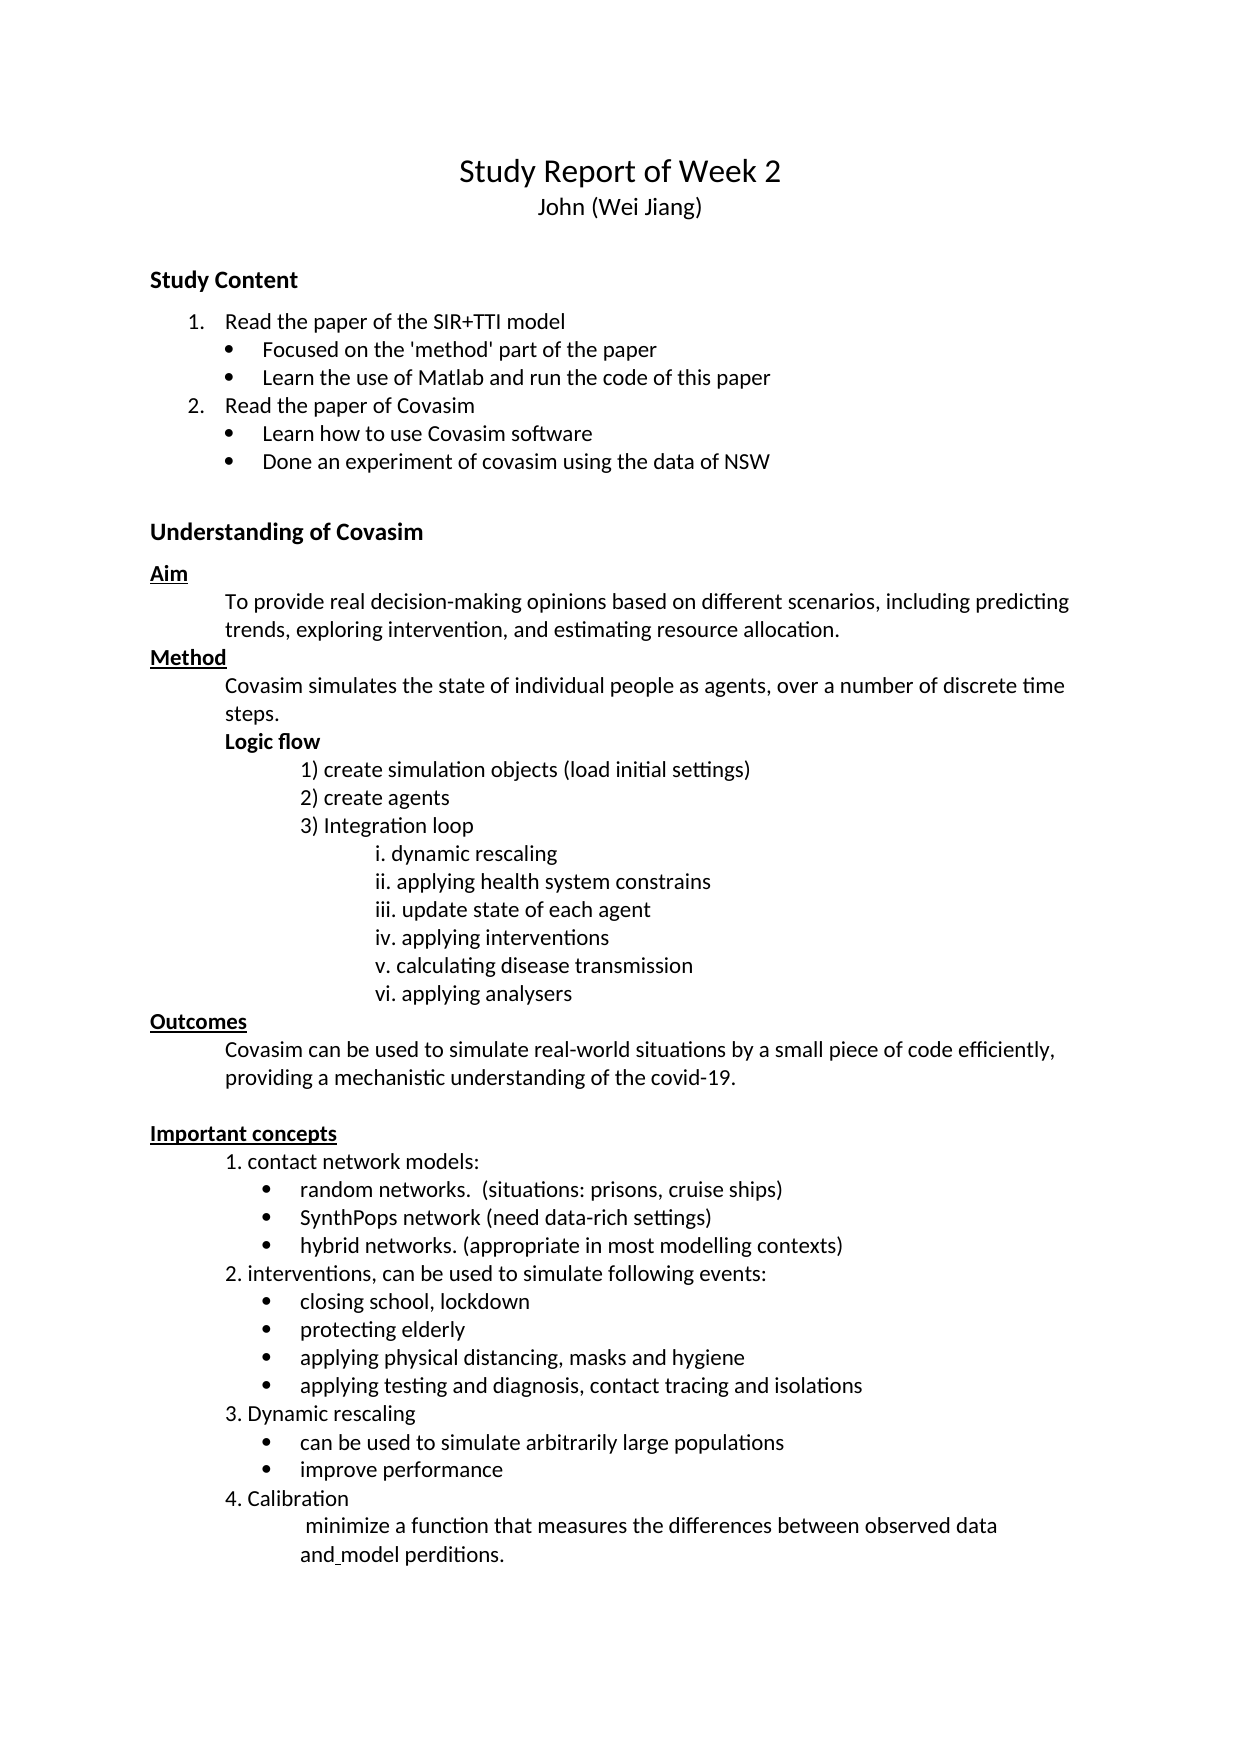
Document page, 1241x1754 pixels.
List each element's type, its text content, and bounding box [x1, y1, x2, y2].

list protecting elderly [262, 1316, 1090, 1343]
text Logic flow [150, 727, 1090, 755]
text i. dynamic rescaling [150, 839, 1090, 867]
text 2. interventions, can be used to simulate following events: [150, 1259, 1090, 1287]
text iii. update state of each agent [150, 895, 1090, 923]
text and model perditions. [300, 1540, 1090, 1568]
list can be used to simulate arbitrarily large populations [262, 1428, 1090, 1456]
text To provide real decision-making opinions based on different scenarios, including predicting trends, exploring intervention, and estimating resource allocation. [225, 587, 1090, 643]
text ii. applying health system constrains [150, 867, 1090, 895]
text 4. Calibration [150, 1484, 1090, 1512]
text Covasim simulates the state of individual people as agents, over a number of discrete time steps. [225, 671, 1090, 727]
list Learn the use of Matlab and run the code of this paper [225, 363, 1090, 391]
text Important concepts [150, 1119, 1090, 1147]
text Study Report of Week 2 [150, 150, 1090, 191]
list improve performance [262, 1456, 1090, 1484]
text Covasim can be used to simulate real-world situations by a small piece of code efficiently, providing a mechanistic understanding of the covid-19. [225, 1035, 1090, 1091]
text 1. contact network models: [150, 1147, 1090, 1175]
list closing school, lockdown [262, 1287, 1090, 1316]
list random networks. (situations: prisons, cruise ships) [262, 1175, 1090, 1203]
text 2) create agents [150, 783, 1090, 811]
text minimize a function that measures the differences between observed data [300, 1512, 1090, 1540]
text 1) create simulation objects (load initial settings) [150, 755, 1090, 783]
text 3. Dynamic rescaling [150, 1399, 1090, 1428]
list Focused on the 'method' part of the paper [225, 335, 1090, 363]
text 3) Integration loop [150, 811, 1090, 839]
text Outcomes [150, 1007, 1090, 1035]
list Read the paper of Covasim [187, 391, 1090, 419]
list Read the paper of the SIR+TTI model [187, 307, 1090, 335]
list Done an experiment of covasim using the data of NSW [225, 447, 1090, 475]
text v. calculating disease transmission [150, 951, 1090, 979]
text John (Wei Jiang) [150, 191, 1090, 221]
text Study Content [150, 264, 1090, 295]
list applying physical distancing, masks and hygiene [262, 1343, 1090, 1372]
text Understanding of Covasim [150, 516, 1090, 546]
list SynthPops network (need data-rich settings) [262, 1203, 1090, 1231]
text Aim [150, 559, 1090, 587]
list hybrid networks. (appropriate in most modelling contexts) [262, 1231, 1090, 1259]
list Learn how to use Covasim software [225, 419, 1090, 447]
text vi. applying analysers [150, 979, 1090, 1007]
text iv. applying interventions [150, 923, 1090, 951]
list applying testing and diagnosis, contact tracing and isolations [262, 1372, 1090, 1399]
text Method [150, 643, 1090, 671]
